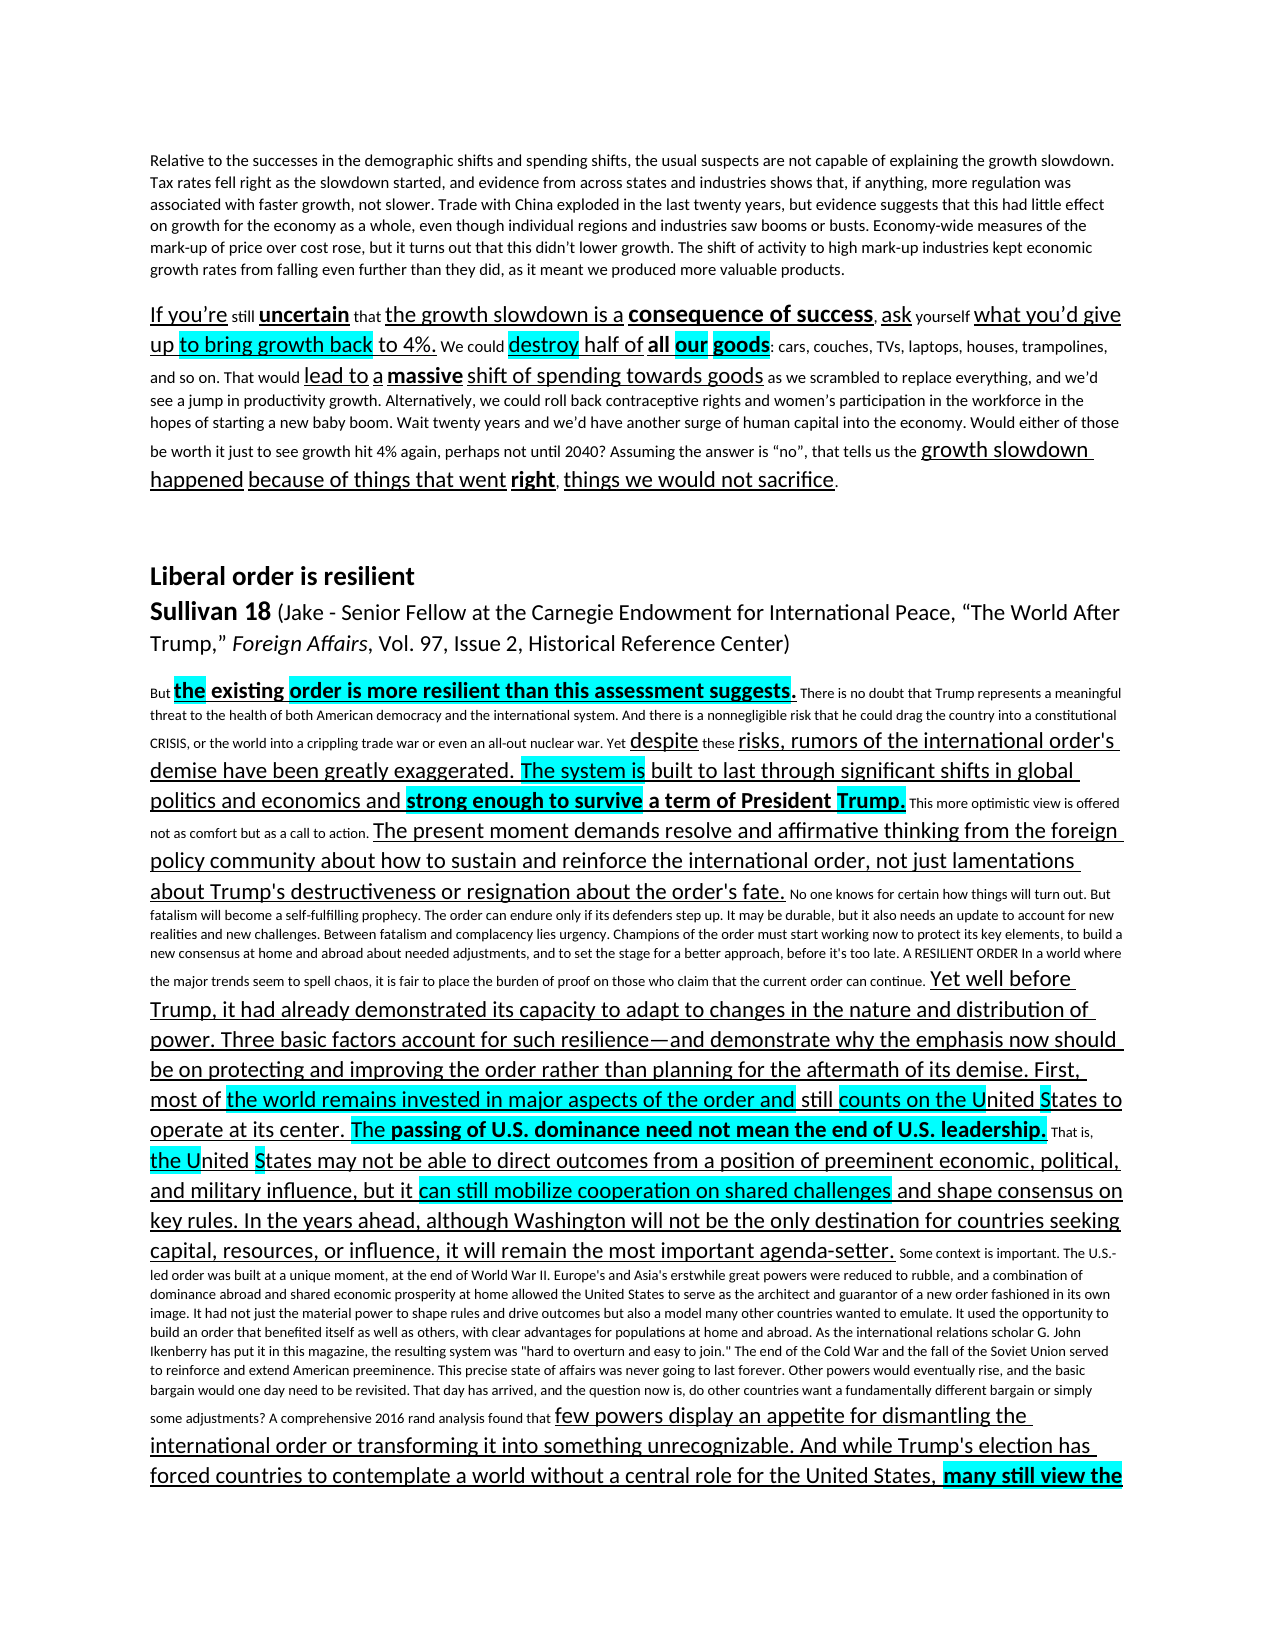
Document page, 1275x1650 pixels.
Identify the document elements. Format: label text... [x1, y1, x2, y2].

subtitle Liberal order is resilient [150, 559, 1125, 592]
text Relative to the successes in the demographic shifts and spending shifts, the usual suspects are not capable of explaining the growth slowdown. Tax rates fell right as the slowdown started, and evidence from across states and industries shows that, if anything, more regulation was associated with faster growth, not slower. Trade with China exploded in the last twenty years, but evidence suggests that this had little effect on growth for the economy as a whole, even though individual regions and industries saw booms or busts. Economy-wide measures of the mark-up of price over cost rose, but it turns out that this didn’t lower growth. The shift of activity to high mark-up industries kept economic growth rates from falling even further than they did, as it meant we produced more valuable products. [150, 150, 1125, 280]
text If you’re still uncertain that the growth slowdown is a consequence of success, ask yourself what you’d give up to bring growth back to 4%. We could destroy half of all our goods: cars, couches, TVs, laptops, houses, trampolines, and so on. That would lead to a massive shift of spending towards goods as we scrambled to replace everything, and we’d see a jump in productivity growth. Alternatively, we could roll back contraceptive rights and women’s participation in the workforce in the hopes of starting a new baby boom. Wait twenty years and we’d have another surge of human capital into the economy. Would either of those be worth it just to see growth hit 4% again, perhaps not until 2040? Assuming the answer is “no”, that tells us the growth slowdown happened because of things that went right, things we would not sacrifice. [150, 298, 1125, 493]
text Sullivan 18 (Jake - Senior Fellow at the Carnegie Endowment for International Peace, “The World After Trump,” Foreign Affairs, Vol. 97, Issue 2, Historical Reference Center) [150, 594, 1125, 658]
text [150, 676, 1125, 1489]
